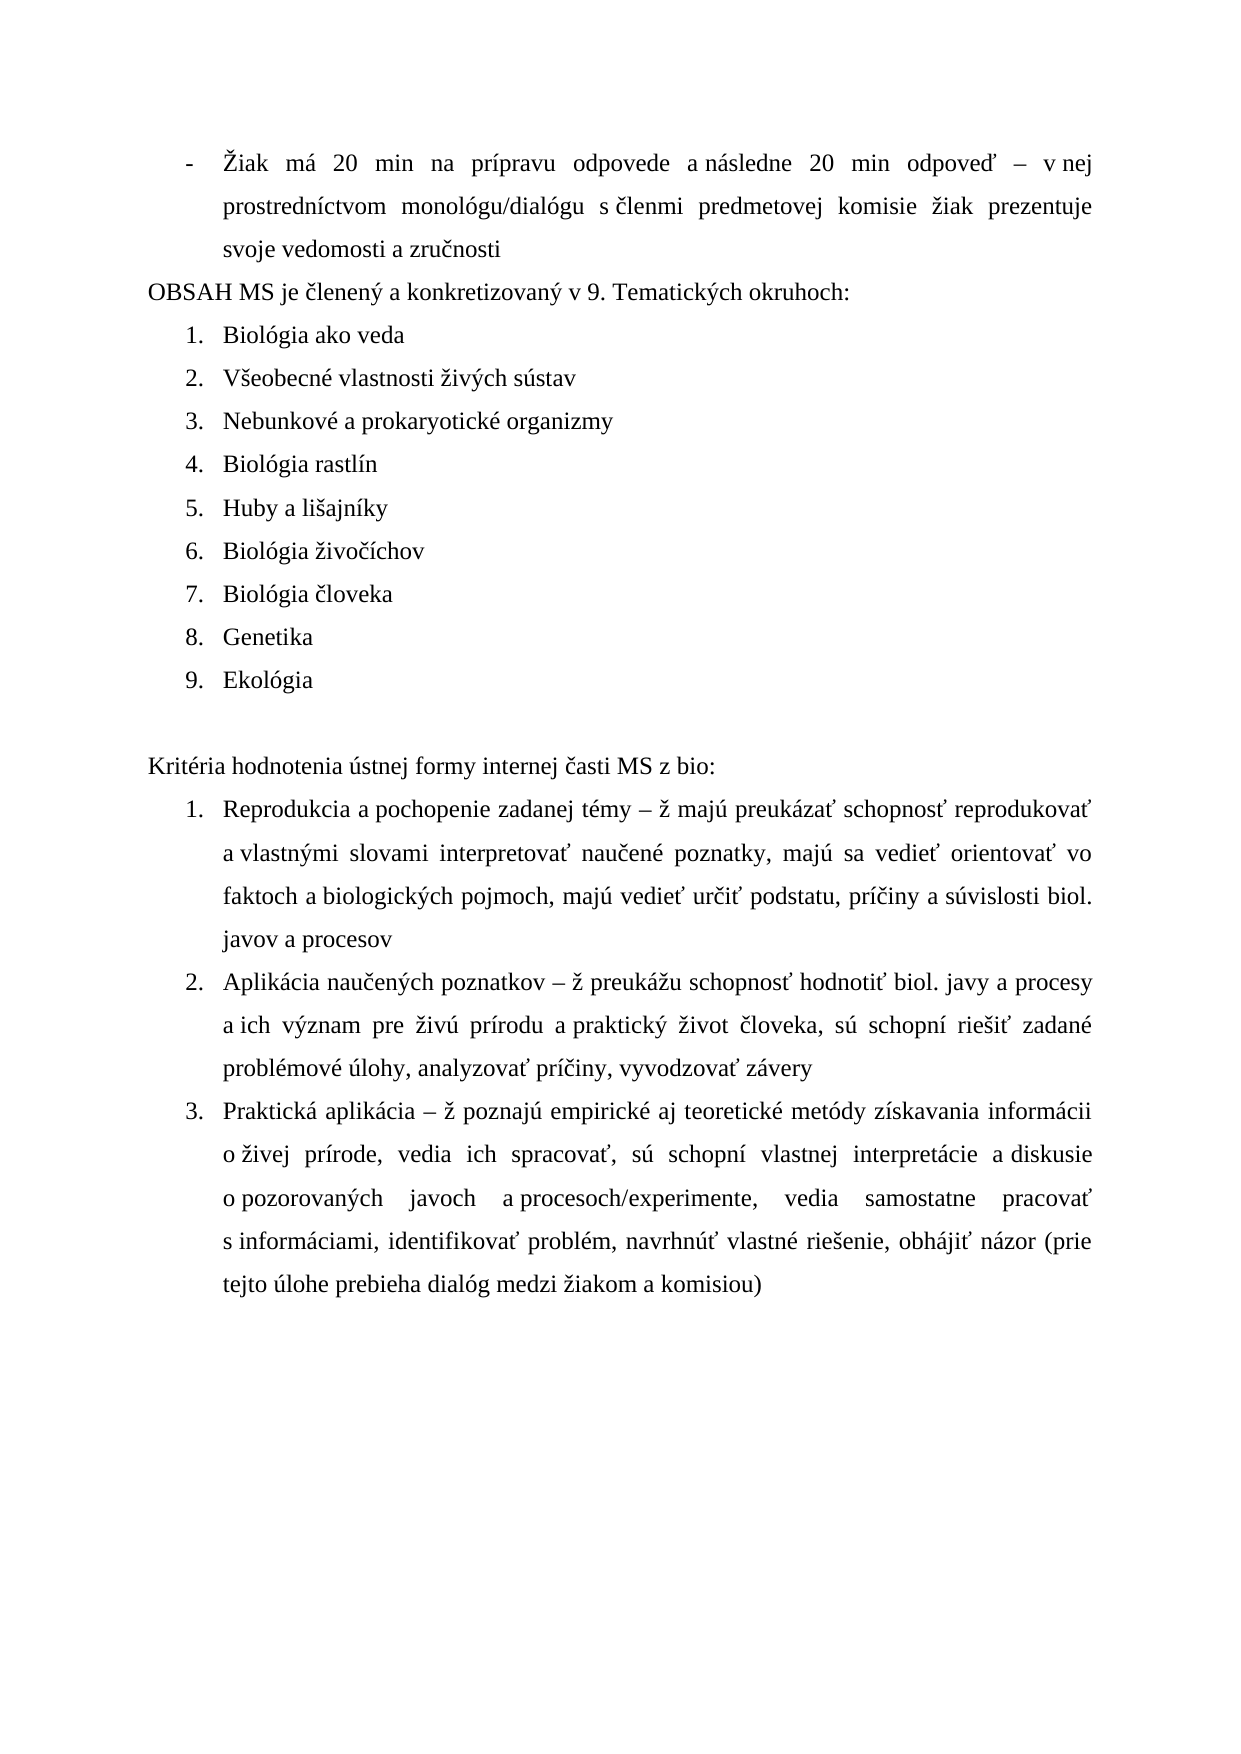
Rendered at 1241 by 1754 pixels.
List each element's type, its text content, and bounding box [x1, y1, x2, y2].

list Aplikácia naučených poznatkov – ž preukážu schopnosť hodnotiť biol. javy a procesy a ich význam pre živú prírodu a praktický život človeka, sú schopní riešiť zadané problémové úlohy, analyzovať príčiny, vyvodzovať závery [185, 967, 1093, 1082]
list Všeobecné vlastnosti živých sústav [185, 363, 1093, 392]
list Huby a lišajníky [185, 493, 1093, 521]
text Kritéria hodnotenia ústnej formy internej časti MS z bio: [148, 751, 1093, 780]
list Biológia človeka [185, 579, 1093, 608]
list Praktická aplikácia – ž poznajú empirické aj teoretické metódy získavania informácii o živej prírode, vedia ich spracovať, sú schopní vlastnej interpretácie a diskusie o pozorovaných javoch a procesoch/experimente, vedia samostatne pracovať s informáciami, identifikovať problém, navrhnúť vlastné riešenie, obhájiť názor (prie tejto úlohe prebieha dialóg medzi žiakom a komisiou) [185, 1096, 1093, 1298]
list Biológia ako veda [185, 320, 1093, 349]
list Genetika [185, 622, 1093, 651]
list Žiak má 20 min na prípravu odpovede a následne 20 min odpoveď – v nej prostredníctvom monológu/dialógu s členmi predmetovej komisie žiak prezentuje svoje vedomosti a zručnosti [185, 148, 1093, 263]
list Biológia živočíchov [185, 536, 1093, 564]
text OBSAH MS je členený a konkretizovaný v 9. Tematických okruhoch: [148, 277, 1093, 306]
list Reprodukcia a pochopenie zadanej témy – ž majú preukázať schopnosť reprodukovať a vlastnými slovami interpretovať naučené poznatky, majú sa vedieť orientovať vo faktoch a biologických pojmoch, majú vedieť určiť podstatu, príčiny a súvislosti biol. javov a procesov [185, 794, 1093, 953]
list Biológia rastlín [185, 449, 1093, 478]
list Ekológia [185, 665, 1093, 694]
list Nebunkové a prokaryotické organizmy [185, 406, 1093, 435]
